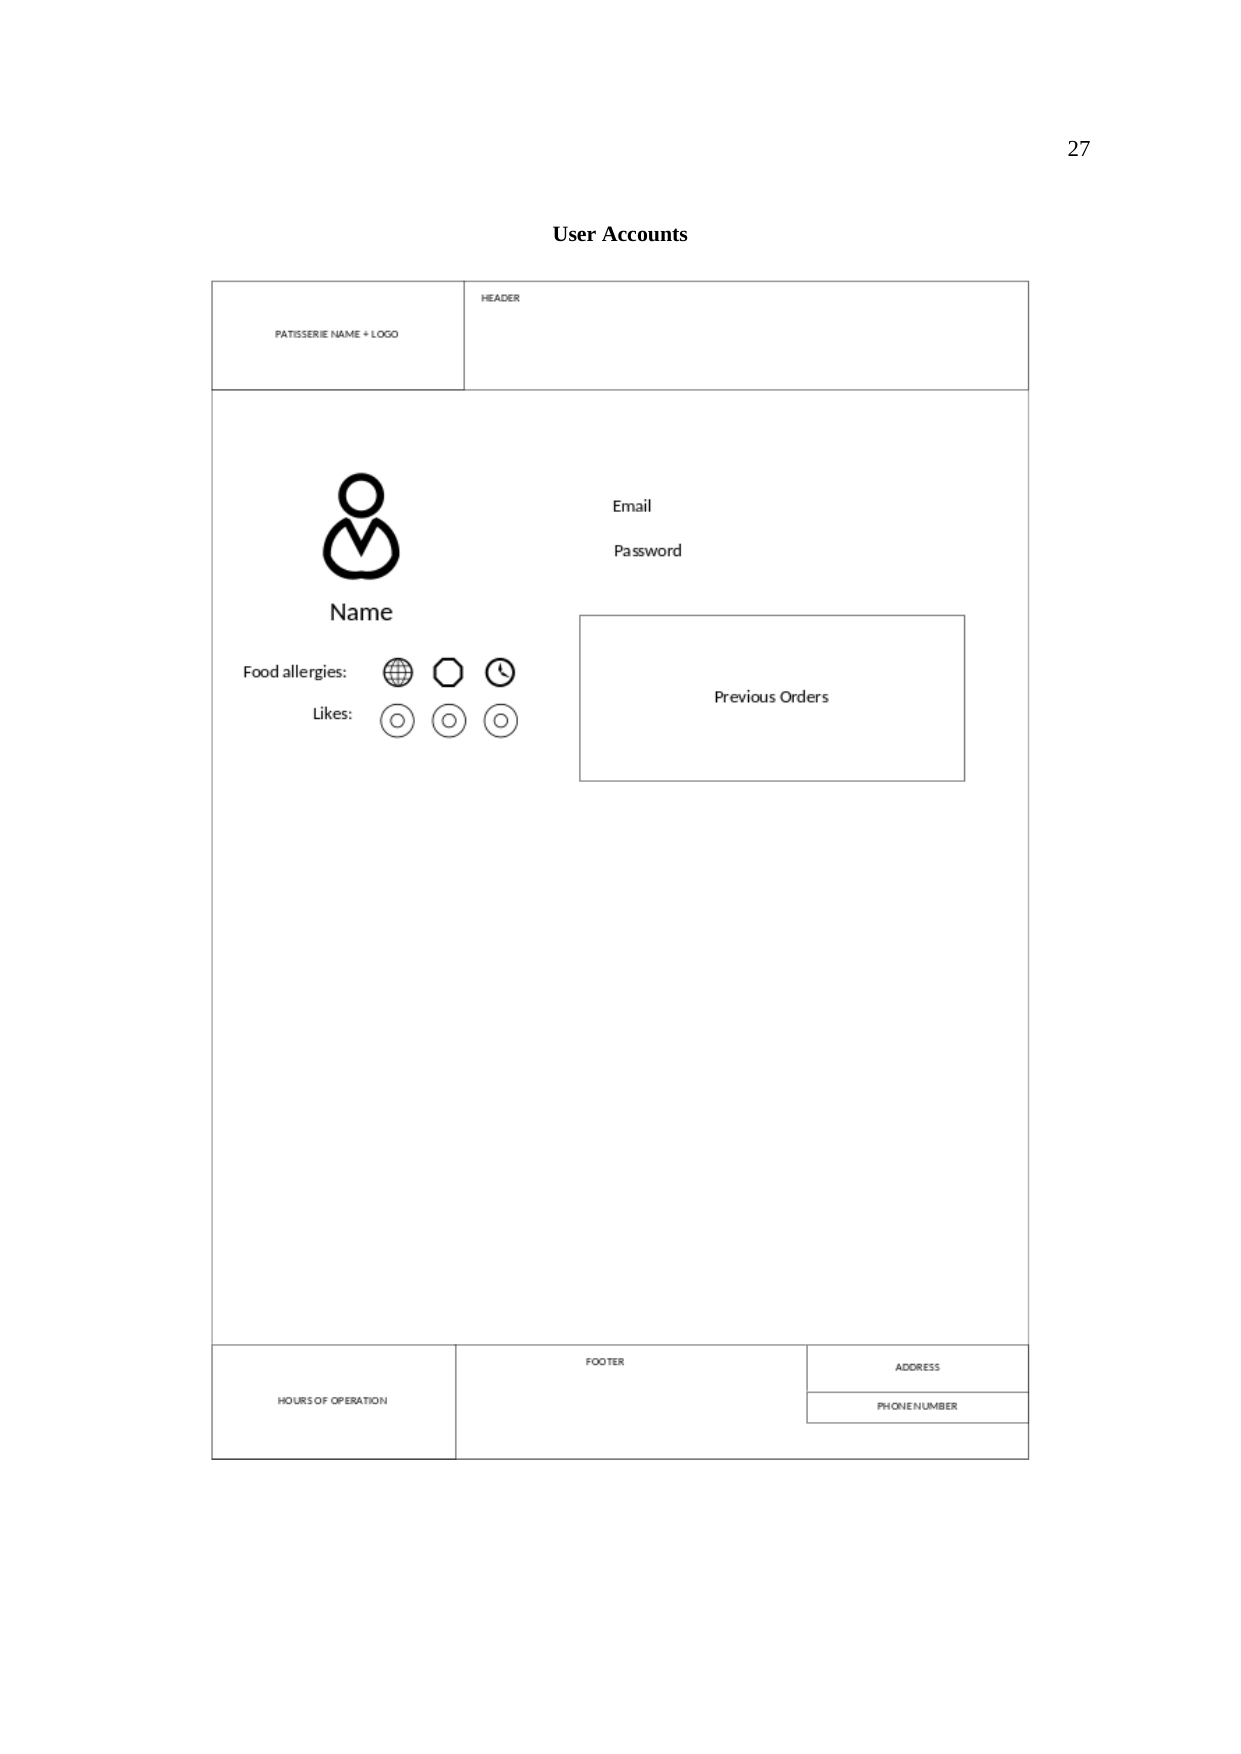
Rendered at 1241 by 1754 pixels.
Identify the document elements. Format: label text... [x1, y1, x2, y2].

text User Accounts [150, 221, 1090, 246]
